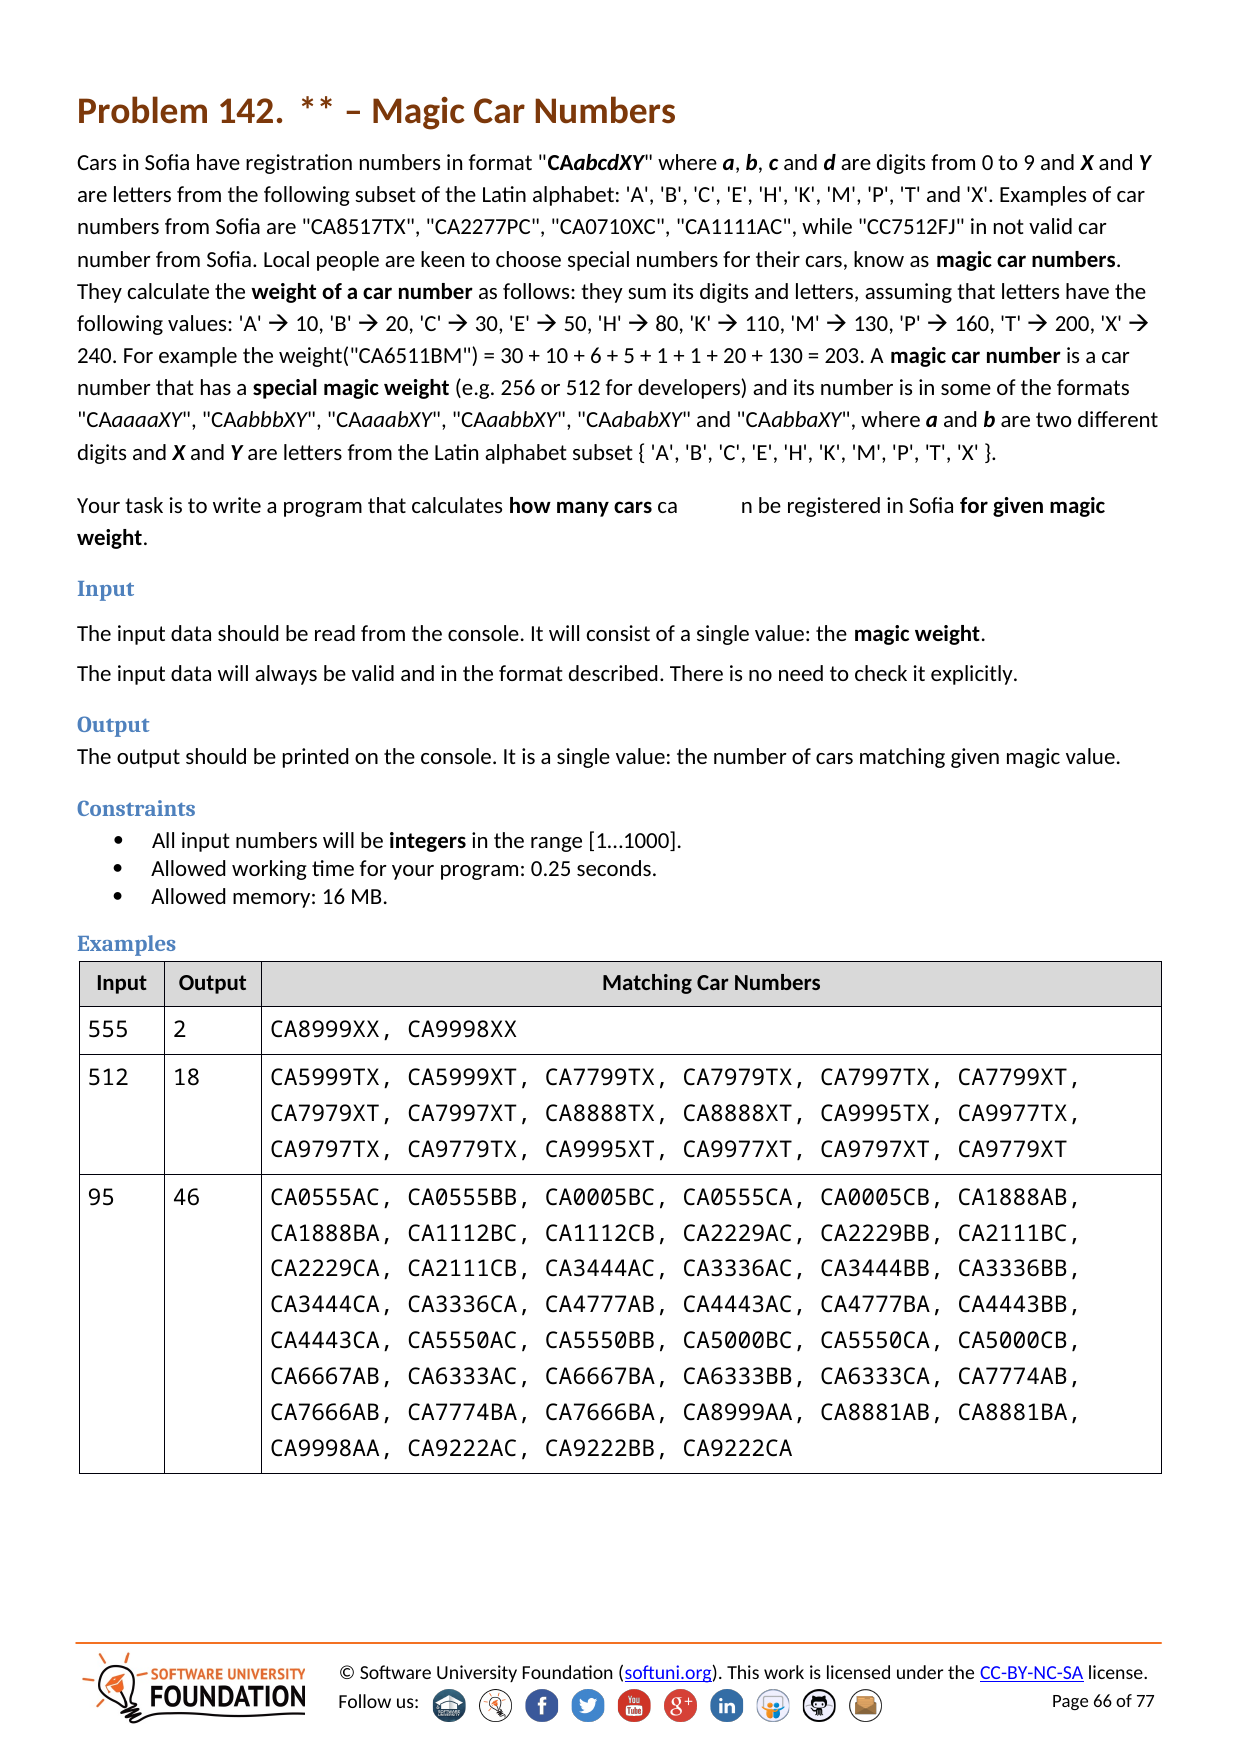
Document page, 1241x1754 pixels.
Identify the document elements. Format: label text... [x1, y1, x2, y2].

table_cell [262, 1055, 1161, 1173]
text The input data will always be valid and in the format described. There is no need to check it explicitly. [77, 659, 1163, 687]
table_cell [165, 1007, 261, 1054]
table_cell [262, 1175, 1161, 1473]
picture [617, 1689, 651, 1722]
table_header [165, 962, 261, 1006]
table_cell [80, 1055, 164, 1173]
subtitle Output [77, 712, 1163, 739]
list Allowed working time for your program: 0.25 seconds. [114, 854, 1163, 882]
text Cars in Sofia have registration numbers in format "CAabcdXY" where a, b, c and d are digits from 0 to 9 and X and Y are letters from the following subset of the Latin alphabet: 'A', 'B', 'C', 'E', 'H', 'K', 'M', 'P', 'T' and 'X'. Examples of car numbers from Sofia are "CA8517TX", "CA2277PC", "CA0710XC", "CA1111AC", while "CC7512FJ" in not valid car number from Sofia. Local people are keen to choose special numbers for their cars, know as magic car numbers. They calculate the weight of a car number as follows: they sum its digits and letters, assuming that letters have the following values: 'A' 10, 'B' 20, 'C' 30, 'E' 50, 'H' 80, 'K' 110, 'M' 130, 'P' 160, 'T' 200, 'X' 240. For example the weight("CA6511BM") = 30 + 10 + 6 + 5 + 1 + 1 + 20 + 130 = 203. A magic car number is a car number that has a special magic weight (e.g. 256 or 512 for developers) and its number is in some of the formats "CAaaaaXY", "CAabbbXY", "CAaaabXY", "CAaabbXY", "CAababXY" and "CAabbaXY", where a and b are two different digits and X and Y are letters from the Latin alphabet subset { 'A', 'B', 'C', 'E', 'H', 'K', 'M', 'P', 'T', 'X' }. [77, 148, 1163, 466]
text The output should be printed on the console. It is a single value: the number of cars matching given magic value. [77, 742, 1163, 771]
picture [479, 1689, 512, 1722]
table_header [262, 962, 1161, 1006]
subtitle ** – Magic Car Numbers [77, 87, 1163, 133]
subtitle Examples [77, 931, 1163, 957]
picture [571, 1689, 605, 1722]
list Allowed memory: 16 MB. [114, 882, 1163, 910]
picture [756, 1689, 790, 1722]
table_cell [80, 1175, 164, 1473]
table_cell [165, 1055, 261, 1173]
picture [664, 1689, 697, 1722]
picture [849, 1689, 882, 1722]
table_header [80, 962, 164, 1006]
subtitle Input [77, 576, 1163, 602]
picture [525, 1689, 559, 1722]
picture [710, 1689, 744, 1722]
list All input numbers will be integers in the range [1…1000]. [114, 826, 1163, 854]
subtitle Constraints [77, 796, 1163, 822]
picture [802, 1689, 836, 1722]
picture [432, 1689, 466, 1722]
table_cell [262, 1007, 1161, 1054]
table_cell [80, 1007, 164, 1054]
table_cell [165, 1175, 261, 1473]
picture [81, 1651, 305, 1724]
text The input data should be read from the console. It will consist of a single value: the magic weight. [77, 619, 1163, 647]
text Your task is to write a program that calculates how many cars ca n be registered in Sofia for given magic weight. [77, 491, 1163, 551]
